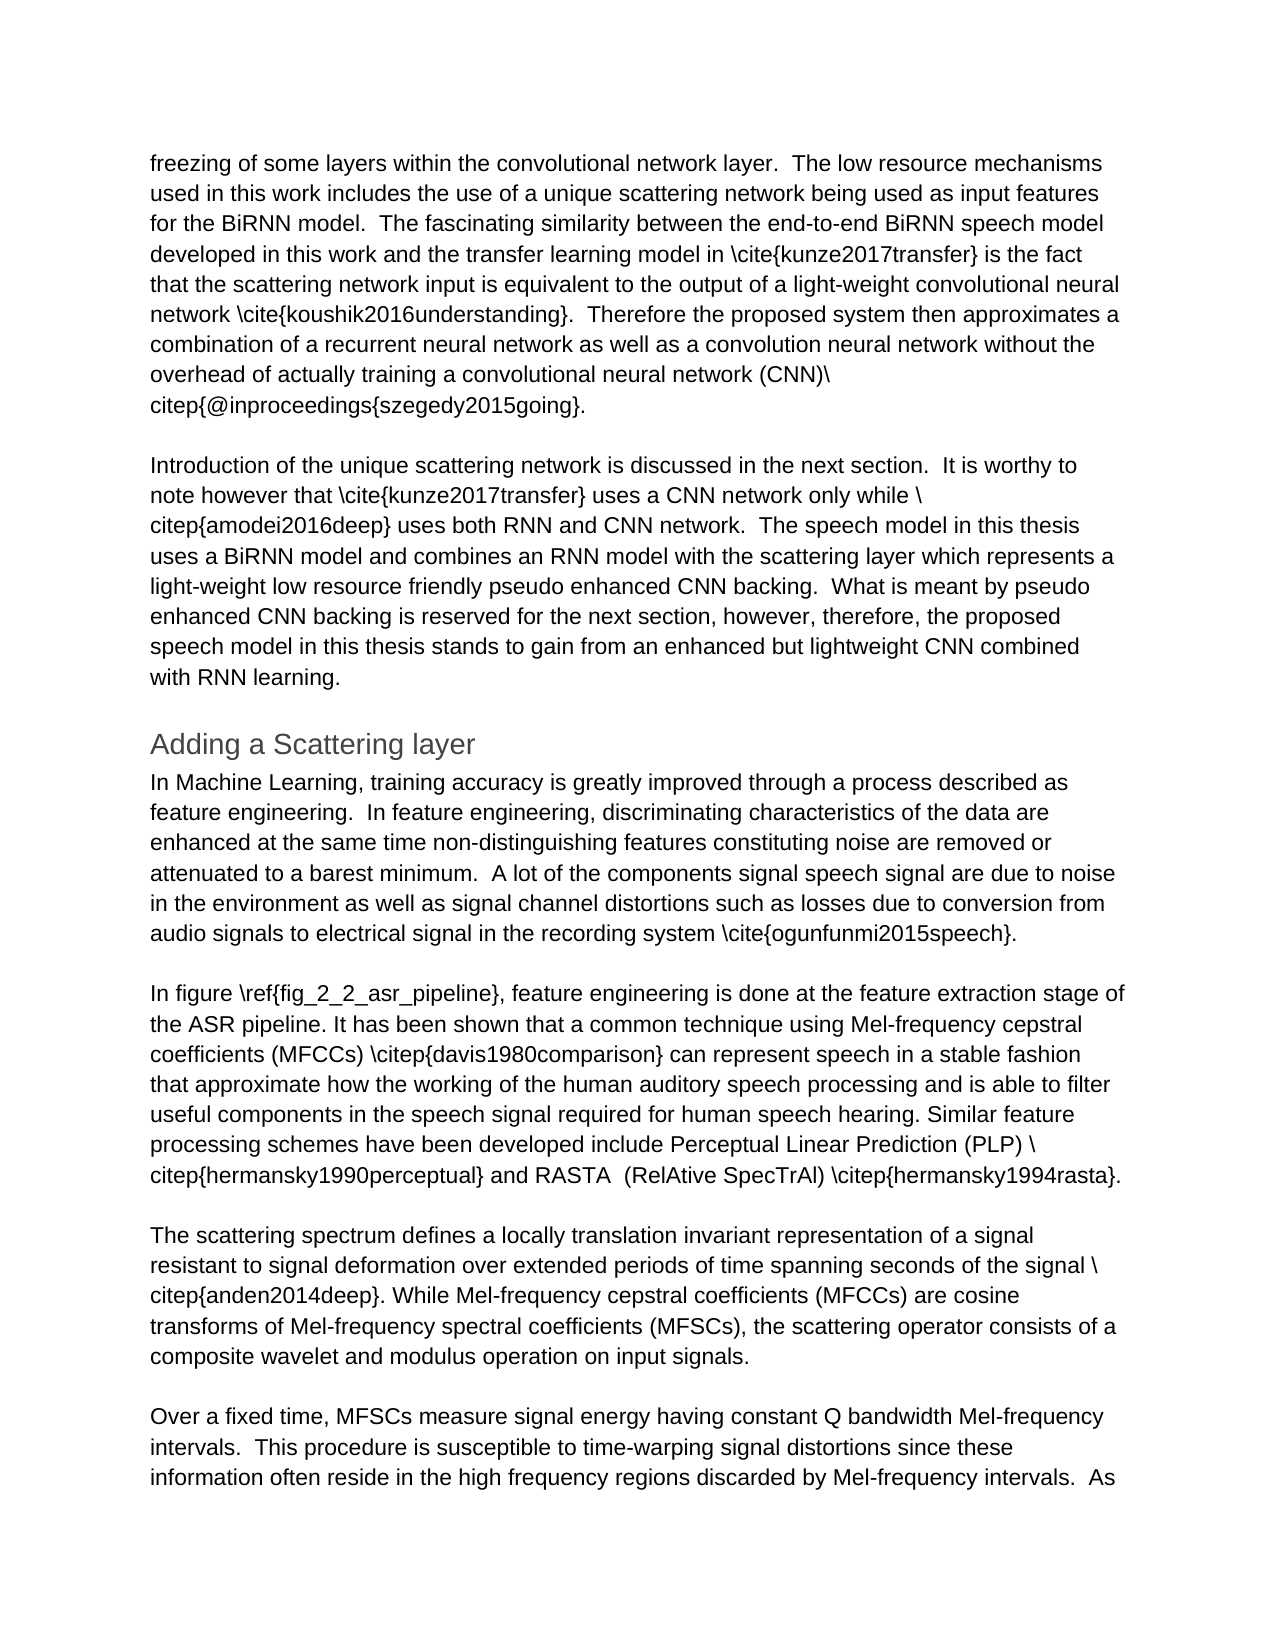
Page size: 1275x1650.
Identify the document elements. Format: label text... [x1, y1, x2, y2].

text In figure \ref{fig_2_2_asr_pipeline}, feature engineering is done at the feature extraction stage of the ASR pipeline. It has been shown that a common technique using Mel-frequency cepstral coefficients (MFCCs) \citep{davis1980comparison} can represent speech in a stable fashion that approximate how the working of the human auditory speech processing and is able to filter useful components in the speech signal required for human speech hearing. Similar feature processing schemes have been developed include Perceptual Linear Prediction (PLP) \citep{hermansky1990perceptual} and RASTA (RelAtive SpecTrAl) \citep{hermansky1994rasta}. [150, 980, 1125, 1188]
subtitle Adding a Scattering layer [150, 727, 1125, 761]
text Introduction of the unique scattering network is discussed in the next section. It is worthy to note however that \cite{kunze2017transfer} uses a CNN network only while \citep{amodei2016deep} uses both RNN and CNN network. The speech model in this thesis uses a BiRNN model and combines an RNN model with the scattering layer which represents a light-weight low resource friendly pseudo enhanced CNN backing. What is meant by pseudo enhanced CNN backing is reserved for the next section, however, therefore, the proposed speech model in this thesis stands to gain from an enhanced but lightweight CNN combined with RNN learning. [150, 452, 1125, 690]
text In Machine Learning, training accuracy is greatly improved through a process described as feature engineering. In feature engineering, discriminating characteristics of the data are enhanced at the same time non-distinguishing features constituting noise are removed or attenuated to a barest minimum. A lot of the components signal speech signal are due to noise in the environment as well as signal channel distortions such as losses due to conversion from audio signals to electrical signal in the recording system \cite{ogunfunmi2015speech}. [150, 769, 1125, 946]
text The scattering spectrum defines a locally translation invariant representation of a signal resistant to signal deformation over extended periods of time spanning seconds of the signal \citep{anden2014deep}. While Mel-frequency cepstral coefficients (MFCCs) are cosine transforms of Mel-frequency spectral coefficients (MFSCs), the scattering operator consists of a composite wavelet and modulus operation on input signals. [150, 1222, 1125, 1369]
